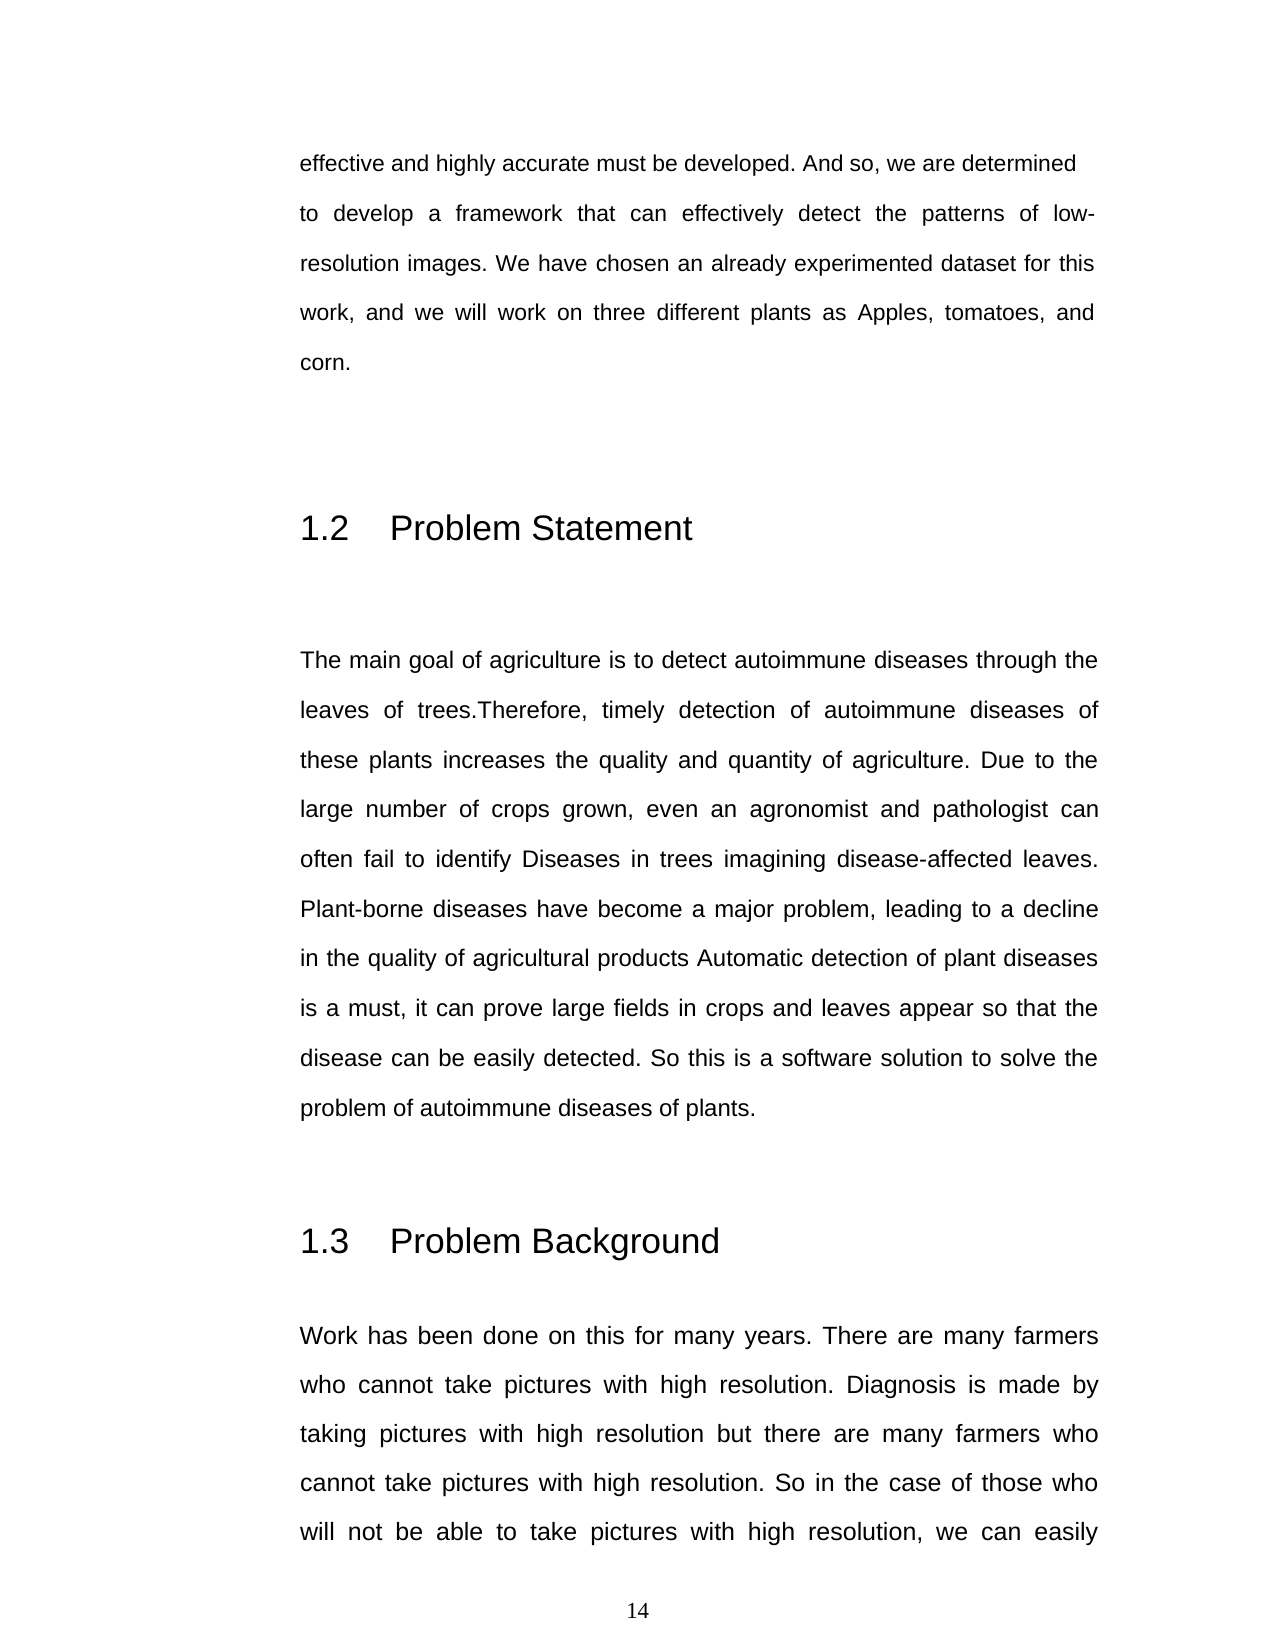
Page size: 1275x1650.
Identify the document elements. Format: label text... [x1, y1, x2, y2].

text The main goal of agriculture is to detect autoimmune diseases through the leaves of trees.Therefore, timely detection of autoimmune diseases of these plants increases the quality and quantity of agriculture. Due to the large number of crops grown, even an agronomist and pathologist can often fail to identify Diseases in trees imagining disease-affected leaves. Plant-borne diseases have become a major problem, leading to a decline in the quality of agricultural products Automatic detection of plant diseases is a must, it can prove large fields in crops and leaves appear so that the disease can be easily detected. So this is a software solution to solve the problem of autoimmune diseases of plants. [300, 646, 1100, 1121]
text 1.2 Problem Statement [300, 507, 1125, 548]
text effective and highly accurate must be developed. And so, we are determined [299, 150, 1096, 176]
text to develop a framework that can effectively detect the patterns of low-resolution images. We have chosen an already experimented dataset for this work, and we will work on three different plants as Apples, tomatoes, and corn. [299, 200, 1096, 376]
text 1.3 Problem Background [300, 1221, 1125, 1261]
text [299, 1321, 1100, 1546]
